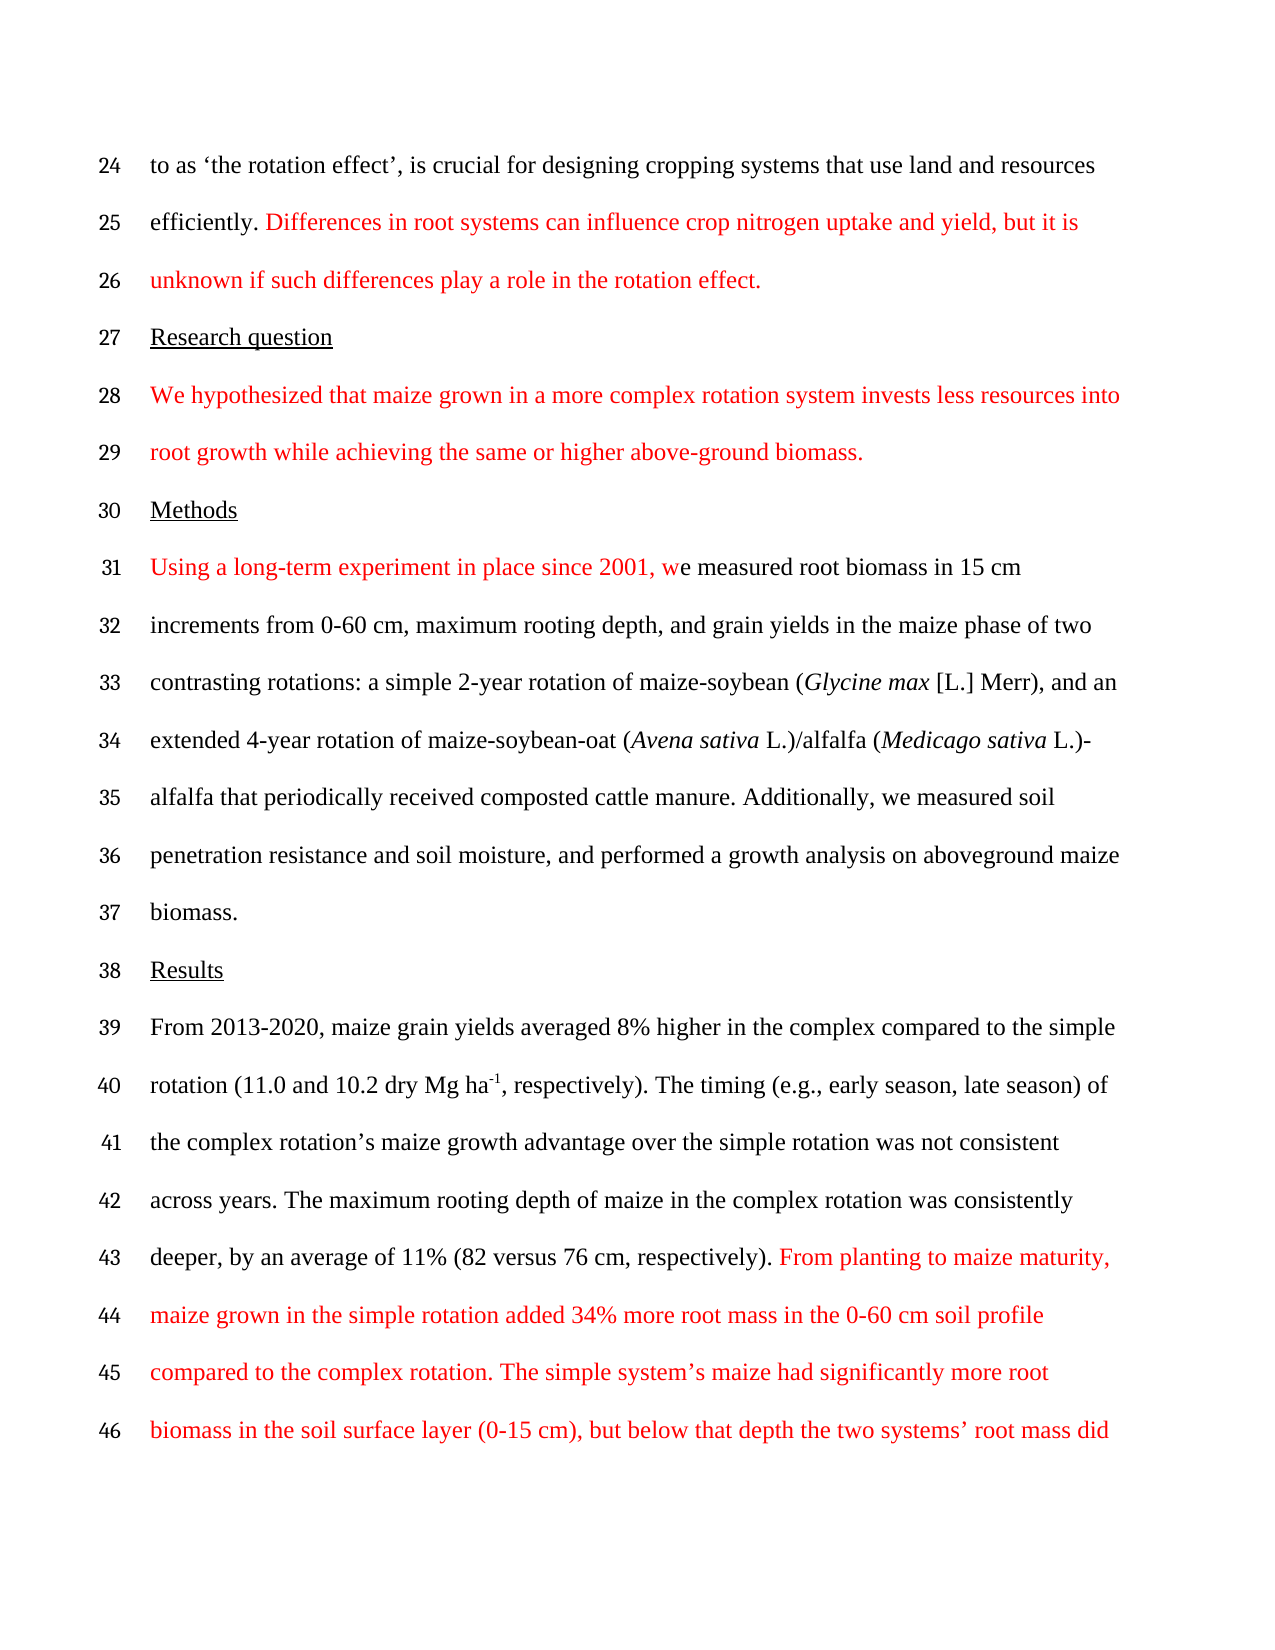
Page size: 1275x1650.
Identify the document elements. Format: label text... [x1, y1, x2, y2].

text Using a long-term experiment in place since 2001, we measured root biomass in 15 cm increments from 0-60 cm, maximum rooting depth, and grain yields in the maize phase of two contrasting rotations: a simple 2-year rotation of maize-soybean (Glycine max [L.] Merr), and an extended 4-year rotation of maize-soybean-oat (Avena sativa L.)/alfalfa (Medicago sativa L.)-alfalfa that periodically received composted cattle manure. Additionally, we measured soil penetration resistance and soil moisture, and performed a growth analysis on aboveground maize biomass. [150, 552, 1125, 926]
text Results [150, 955, 1125, 984]
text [150, 1012, 1125, 1444]
text Research question [150, 322, 1125, 351]
text We hypothesized that maize grown in a more complex rotation system invests less resources into root growth while achieving the same or higher above-ground biomass. [150, 380, 1125, 466]
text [150, 150, 1125, 294]
text Methods [150, 495, 1125, 524]
